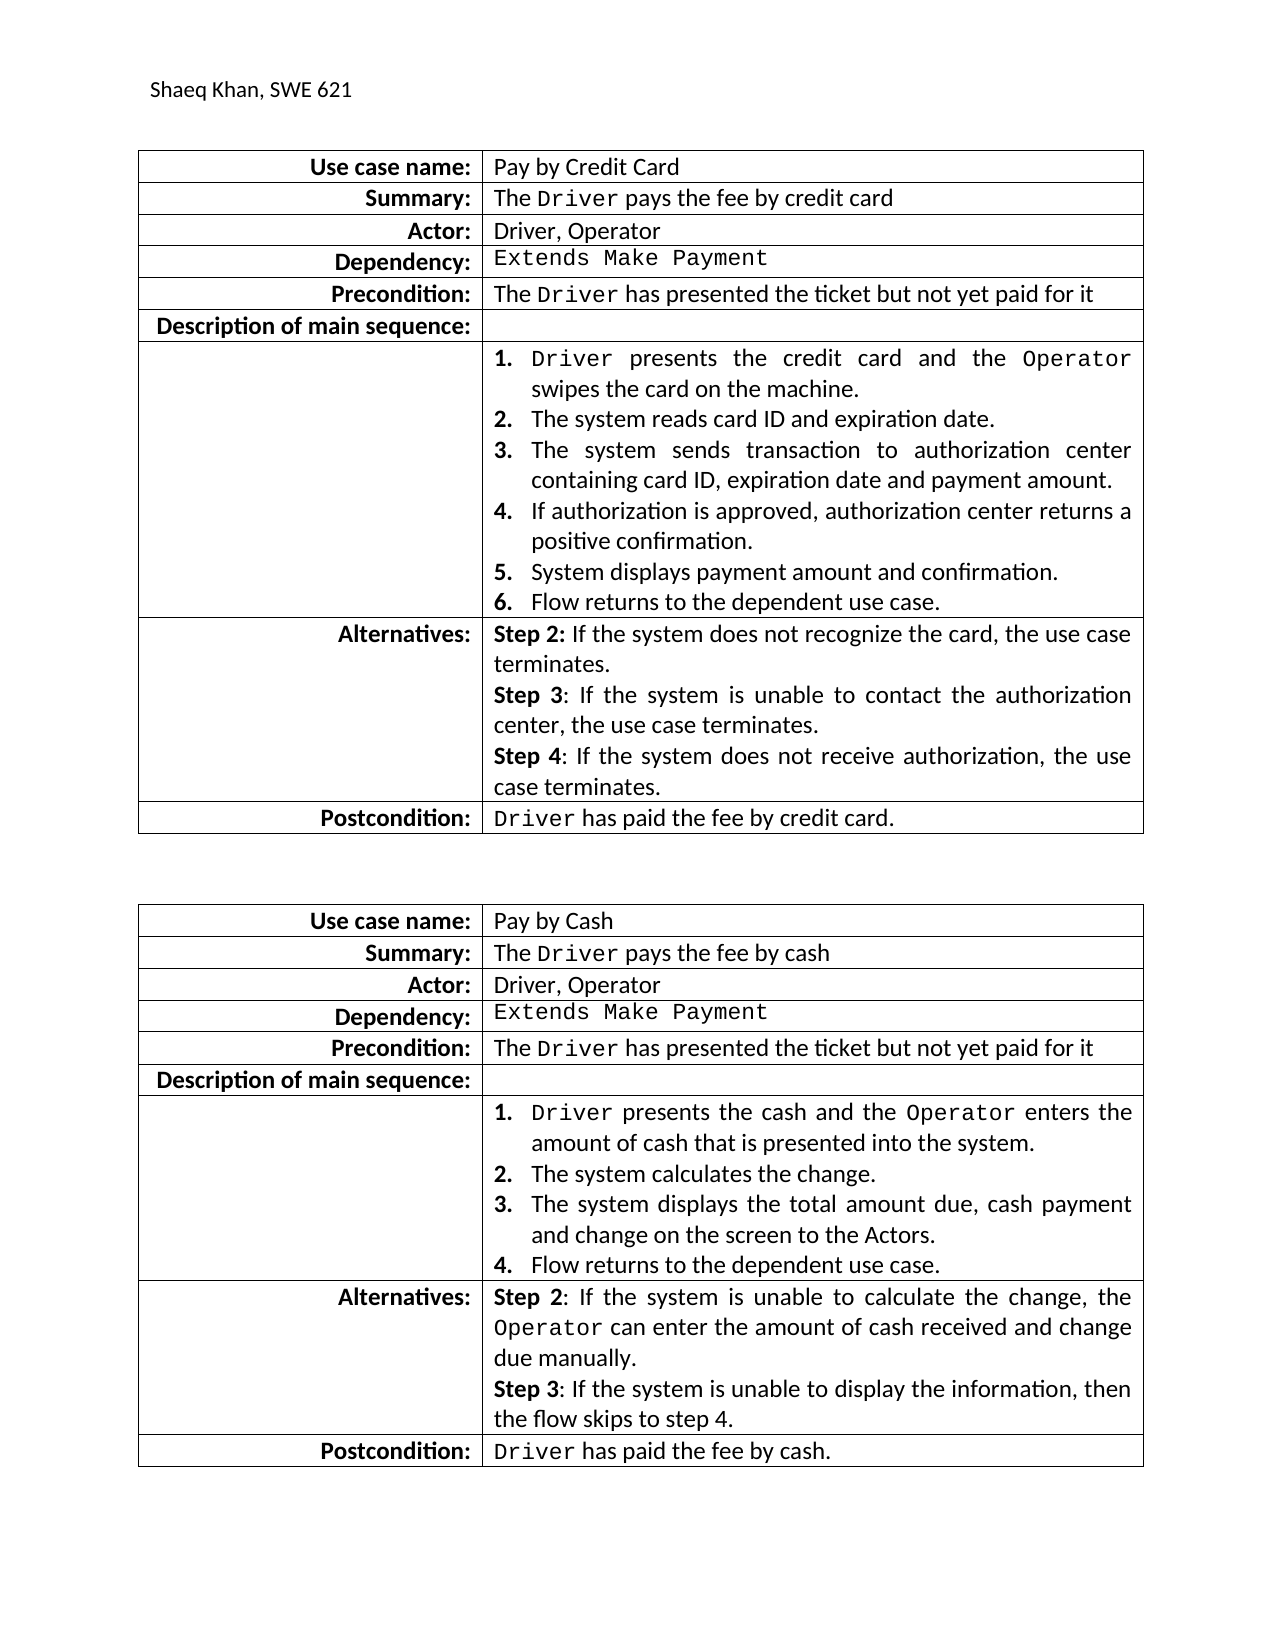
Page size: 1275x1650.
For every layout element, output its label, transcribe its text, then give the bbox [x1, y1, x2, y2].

table_cell Description of main sequence: [139, 1065, 482, 1095]
table_cell Driver presents the credit card and the Operator swipes the card on the machine. The system reads card ID and expiration date. The system sends transaction to authorization center containing card ID, expiration date and payment amount. If authorization is approved, authorization center returns a positive confirmation. System displays payment amount and confirmation. Flow returns to the dependent use case. [483, 342, 1143, 617]
table_cell The Driver pays the fee by cash [483, 937, 1143, 968]
table_cell Driver has paid the fee by cash. [483, 1435, 1143, 1466]
table_cell Step 2: If the system is unable to calculate the change, the Operator can enter the amount of cash received and change due manually. Step 3: If the system is unable to display the information, then the flow skips to step 4. [483, 1281, 1143, 1434]
table_cell Driver, Operator [483, 969, 1143, 1000]
table_cell Actor: [139, 969, 482, 1000]
table_cell The Driver has presented the ticket but not yet paid for it [483, 1032, 1143, 1063]
table_cell Driver has paid the fee by credit card. [483, 802, 1143, 833]
table_header Pay by Cash [483, 905, 1143, 936]
table_cell [139, 342, 482, 617]
table_cell The Driver pays the fee by credit card [483, 183, 1143, 214]
table_cell Summary: [139, 183, 482, 214]
table_cell Dependency: [139, 246, 482, 277]
table_cell Precondition: [139, 278, 482, 309]
table_cell Dependency: [139, 1001, 482, 1031]
table_cell Postcondition: [139, 802, 482, 833]
table_cell Extends Make Payment [483, 1001, 1143, 1031]
table_cell Driver, Operator [483, 215, 1143, 245]
table_cell [483, 1065, 1143, 1095]
table_cell The Driver has presented the ticket but not yet paid for it [483, 278, 1143, 309]
table_header Pay by Credit Card [483, 151, 1143, 182]
table_cell Extends Make Payment [483, 246, 1143, 277]
table_cell Alternatives: [139, 618, 482, 801]
table_cell Summary: [139, 937, 482, 968]
table_cell Step 2: If the system does not recognize the card, the use case terminates. Step 3: If the system is unable to contact the authorization center, the use case terminates. Step 4: If the system does not receive authorization, the use case terminates. [483, 618, 1143, 801]
table_header Use case name: [139, 905, 482, 936]
table_cell Alternatives: [139, 1281, 482, 1434]
table_cell [483, 310, 1143, 341]
table_cell Driver presents the cash and the Operator enters the amount of cash that is presented into the system. The system calculates the change. The system displays the total amount due, cash payment and change on the screen to the Actors. Flow returns to the dependent use case. [483, 1096, 1143, 1280]
table_header Use case name: [139, 151, 482, 182]
table_cell Description of main sequence: [139, 310, 482, 341]
table_cell Actor: [139, 215, 482, 245]
table_cell Postcondition: [139, 1435, 482, 1466]
table_cell Precondition: [139, 1032, 482, 1063]
table_cell [139, 1096, 482, 1280]
